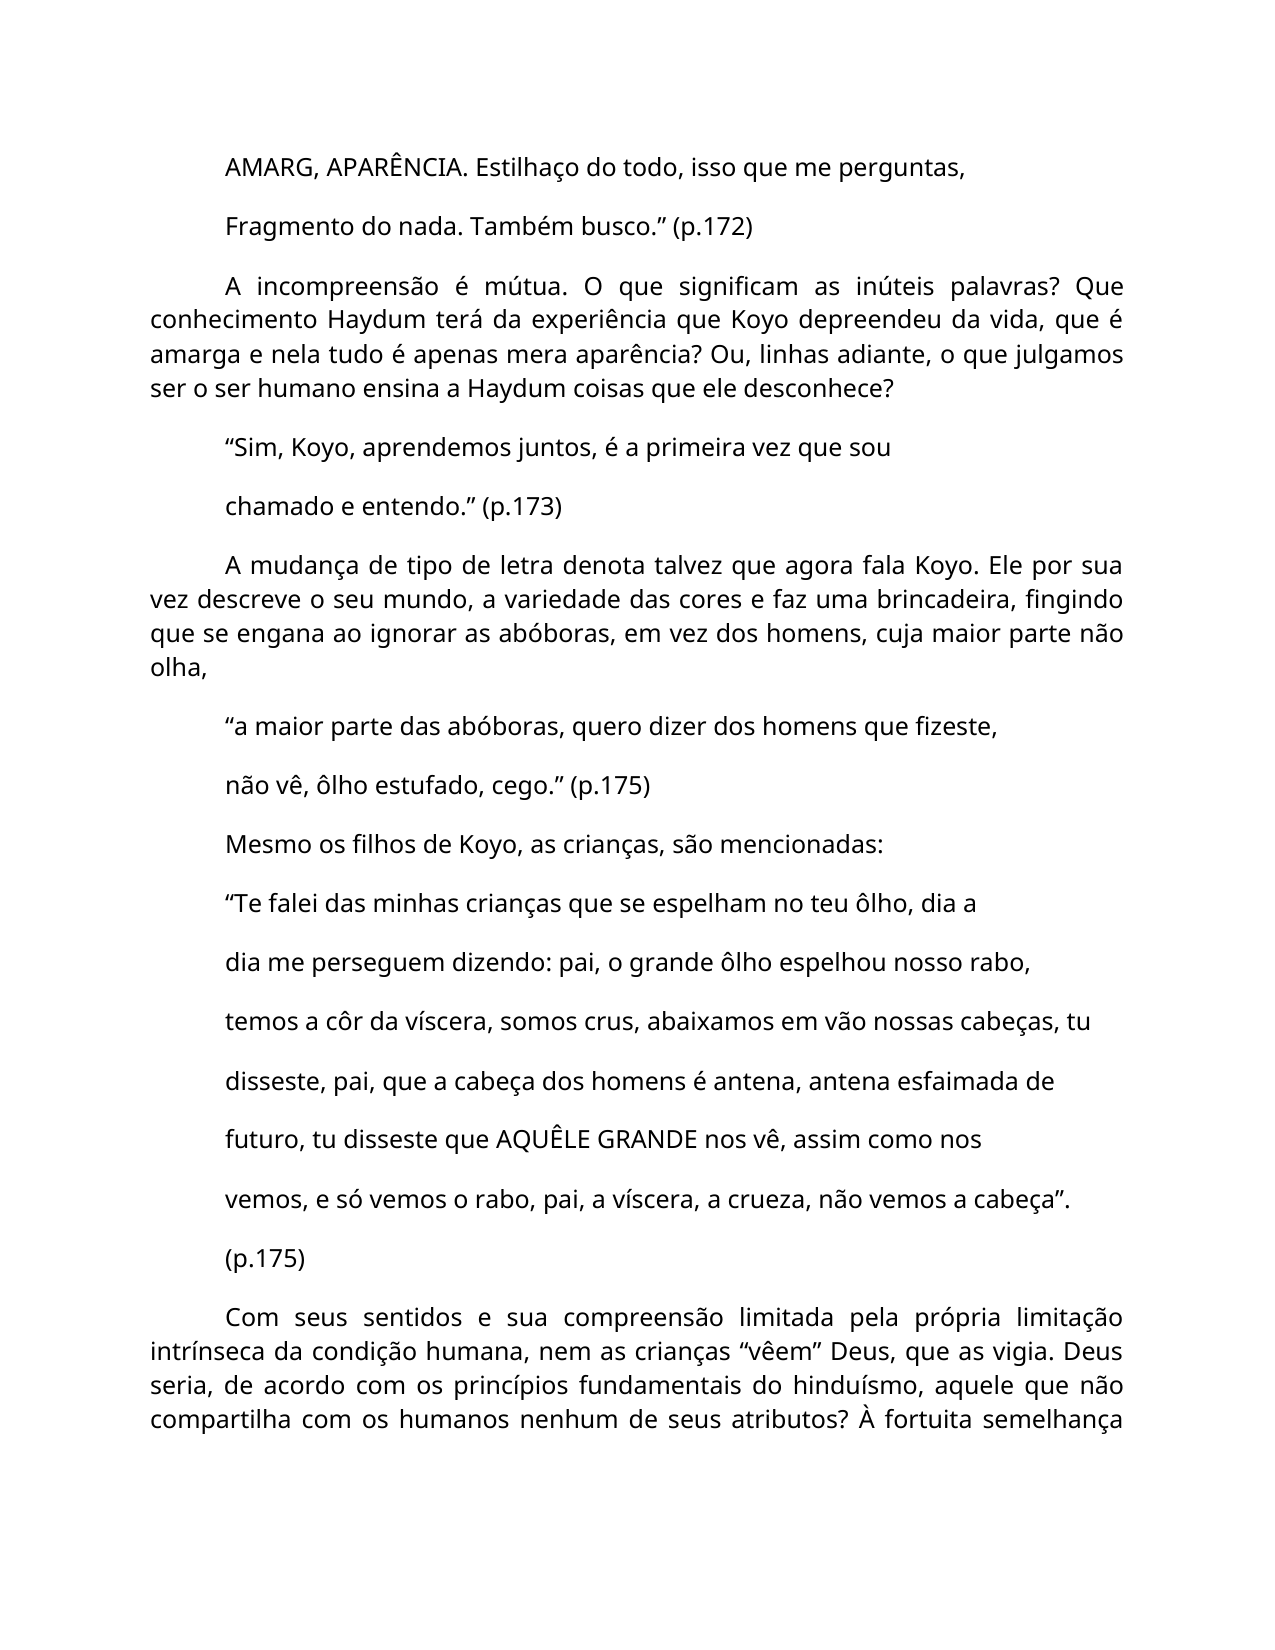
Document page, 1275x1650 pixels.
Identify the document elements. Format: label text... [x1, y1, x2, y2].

text temos a côr da víscera, somos crus, abaixamos em vão nossas cabeças, tu [150, 1004, 1125, 1038]
text A incompreensão é mútua. O que significam as inúteis palavras? Que conhecimento Haydum terá da experiência que Koyo depreendeu da vida, que é amarga e nela tudo é apenas mera aparência? Ou, linhas adiante, o que julgamos ser o ser humano ensina a Haydum coisas que ele desconhece? [150, 268, 1125, 404]
text chamado e entendo.” (p.173) [150, 488, 1125, 522]
text vemos, e só vemos o rabo, pai, a víscera, a crueza, não vemos a cabeça”. [150, 1181, 1125, 1215]
text “Te falei das minhas crianças que se espelham no teu ôlho, dia a [150, 886, 1125, 920]
text Fragmento do nada. Também busco.” (p.172) [150, 209, 1125, 243]
text A mudança de tipo de letra denota talvez que agora fala Koyo. Ele por sua vez descreve o seu mundo, a variedade das cores e faz uma brincadeira, fingindo que se engana ao ignorar as abóboras, em vez dos homens, cuja maior parte não olha, [150, 547, 1125, 684]
text não vê, ôlho estufado, cego.” (p.175) [150, 768, 1125, 802]
text disseste, pai, que a cabeça dos homens é antena, antena esfaimada de [150, 1063, 1125, 1097]
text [150, 1299, 1125, 1436]
text (p.175) [150, 1240, 1125, 1274]
text “Sim, Koyo, aprendemos juntos, é a primeira vez que sou [150, 429, 1125, 463]
text “a maior parte das abóboras, quero dizer dos homens que fizeste, [150, 709, 1125, 743]
text futuro, tu disseste que AQUÊLE GRANDE nos vê, assim como nos [150, 1122, 1125, 1156]
text Mesmo os filhos de Koyo, as crianças, são mencionadas: [150, 827, 1125, 861]
text dia me perseguem dizendo: pai, o grande ôlho espelhou nosso rabo, [150, 945, 1125, 979]
text AMARG, APARÊNCIA. Estilhaço do todo, isso que me perguntas, [150, 150, 1125, 184]
